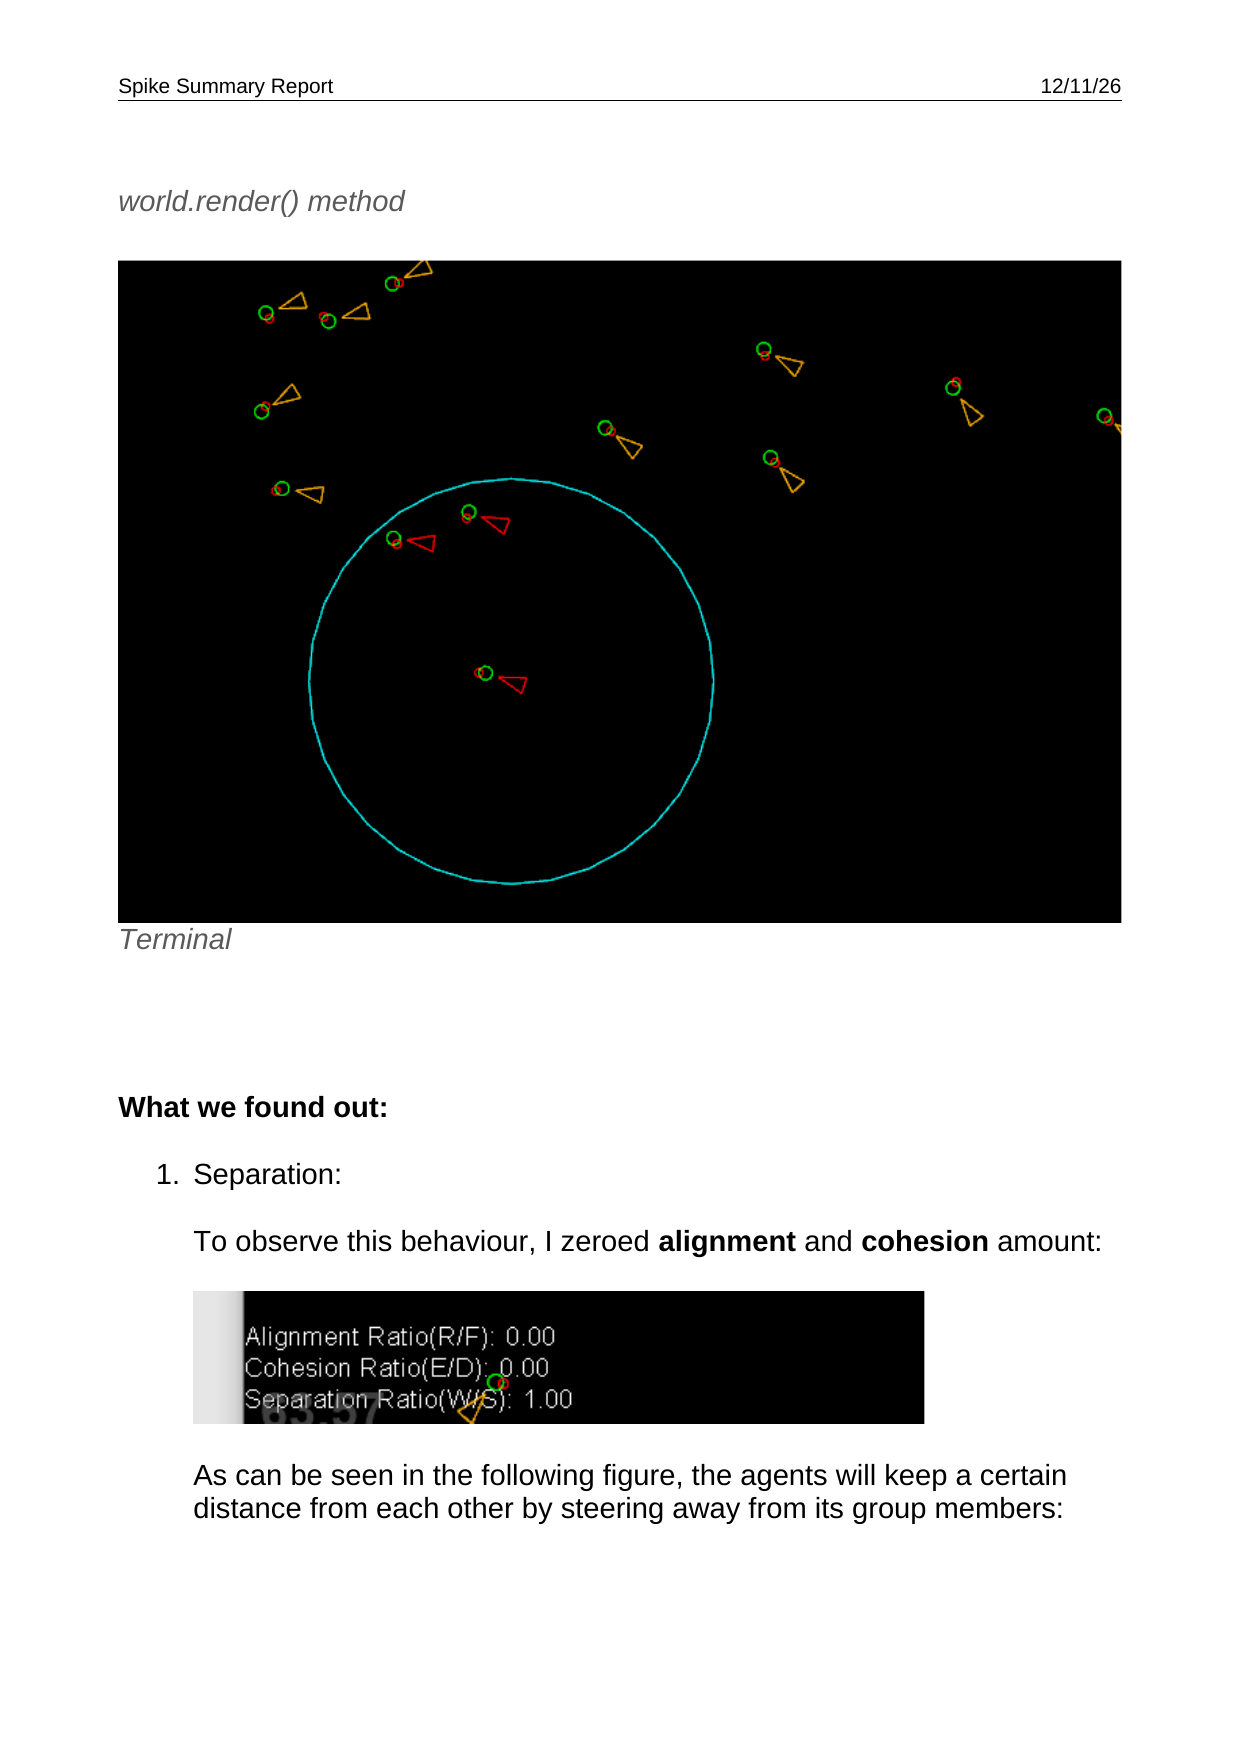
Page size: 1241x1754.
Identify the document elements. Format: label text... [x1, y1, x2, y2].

list world.render() method [118, 183, 1122, 217]
list As can be seen in the following figure, the agents will keep a certain distance from each other by steering away from its group members: [193, 1458, 1122, 1525]
picture [118, 250, 1122, 923]
list To observe this behaviour, I zeroed alignment and cohesion amount: [193, 1224, 1122, 1258]
text What we found out: [118, 1090, 1122, 1123]
picture [193, 1291, 925, 1424]
list Separation: [156, 1157, 1122, 1191]
list Terminal [118, 923, 1122, 956]
